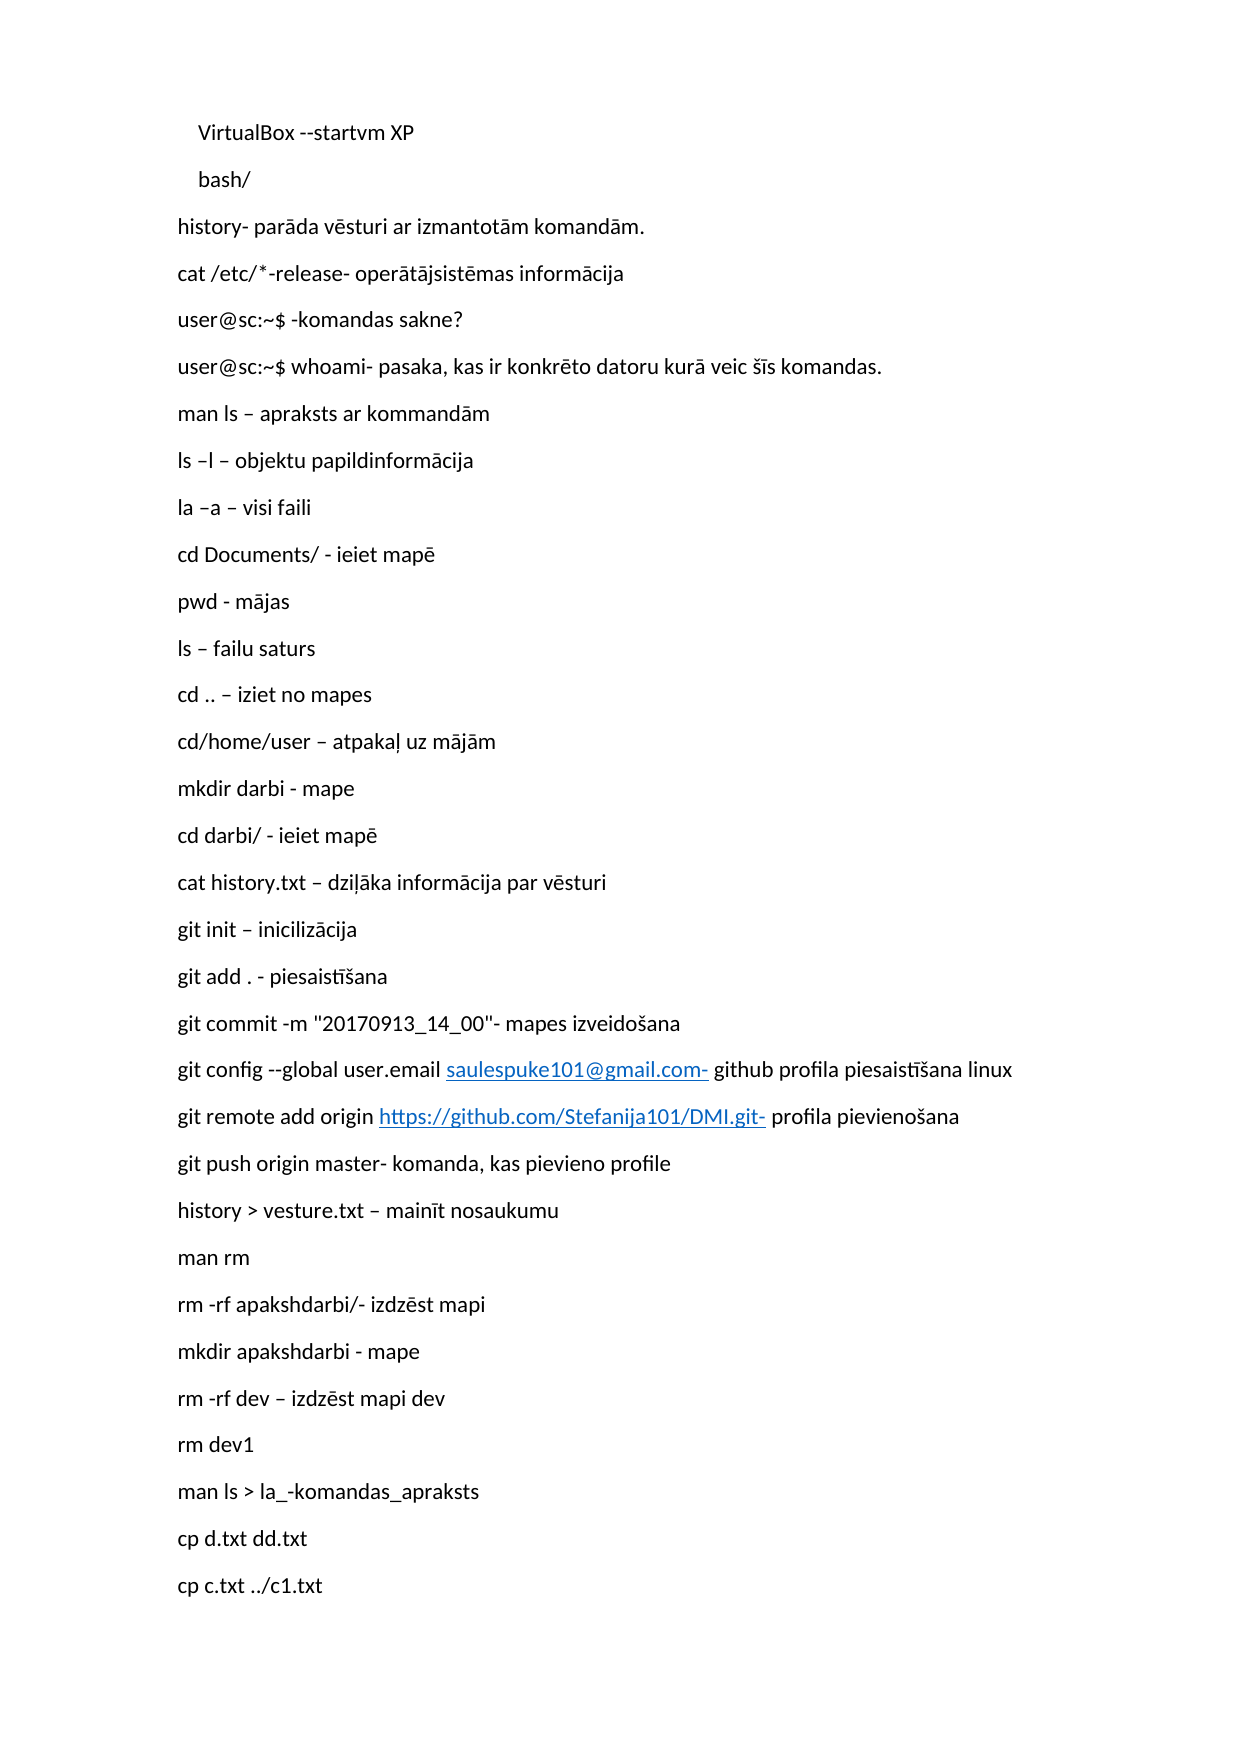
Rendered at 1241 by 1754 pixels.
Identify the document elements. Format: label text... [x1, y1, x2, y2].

text cp d.txt dd.txt [177, 1524, 1152, 1552]
text mkdir apakshdarbi - mape [177, 1337, 1152, 1365]
text man rm [177, 1243, 1152, 1271]
text git remote add origin https://github.com/Stefanija101/DMI.git- profila pievienošana [177, 1102, 1152, 1131]
text pwd - mājas [177, 587, 1152, 615]
text cat /etc/*-release- operātājsistēmas informācija [177, 259, 1152, 287]
text git config --global user.email saulespuke101@gmail.com- github profila piesaistīšana linux [177, 1056, 1152, 1084]
text user@sc:~$ whoami- pasaka, kas ir konkrēto datoru kurā veic šīs komandas. [177, 352, 1152, 381]
text VirtualBox --startvm XP [177, 118, 1152, 146]
text ls –l – objektu papildinformācija [177, 446, 1152, 474]
text cd Documents/ - ieiet mapē [177, 540, 1152, 568]
text cd .. – iziet no mapes [177, 681, 1152, 709]
text git init – inicilizācija [177, 915, 1152, 943]
text cp c.txt ../c1.txt [177, 1571, 1152, 1599]
text git add . - piesaistīšana [177, 962, 1152, 990]
text cat history.txt – dziļāka informācija par vēsturi [177, 868, 1152, 896]
text bash/ [177, 165, 1152, 193]
text git push origin master- komanda, kas pievieno profile [177, 1149, 1152, 1177]
text rm -rf apakshdarbi/- izdzēst mapi [177, 1290, 1152, 1318]
text cd darbi/ - ieiet mapē [177, 821, 1152, 849]
text rm dev1 [177, 1431, 1152, 1459]
text mkdir darbi - mape [177, 774, 1152, 802]
text man ls – apraksts ar kommandām [177, 399, 1152, 427]
text history- parāda vēsturi ar izmantotām komandām. [177, 212, 1152, 240]
text cd/home/user – atpakaļ uz mājām [177, 727, 1152, 756]
text rm -rf dev – izdzēst mapi dev [177, 1384, 1152, 1412]
text man ls > la_-komandas_apraksts [177, 1477, 1152, 1506]
text ls – failu saturs [177, 634, 1152, 662]
text history > vesture.txt – mainīt nosaukumu [177, 1196, 1152, 1224]
text la –a – visi faili [177, 493, 1152, 521]
text user@sc:~$ -komandas sakne? [177, 306, 1152, 334]
text git commit -m "20170913_14_00"- mapes izveidošana [177, 1009, 1152, 1037]
